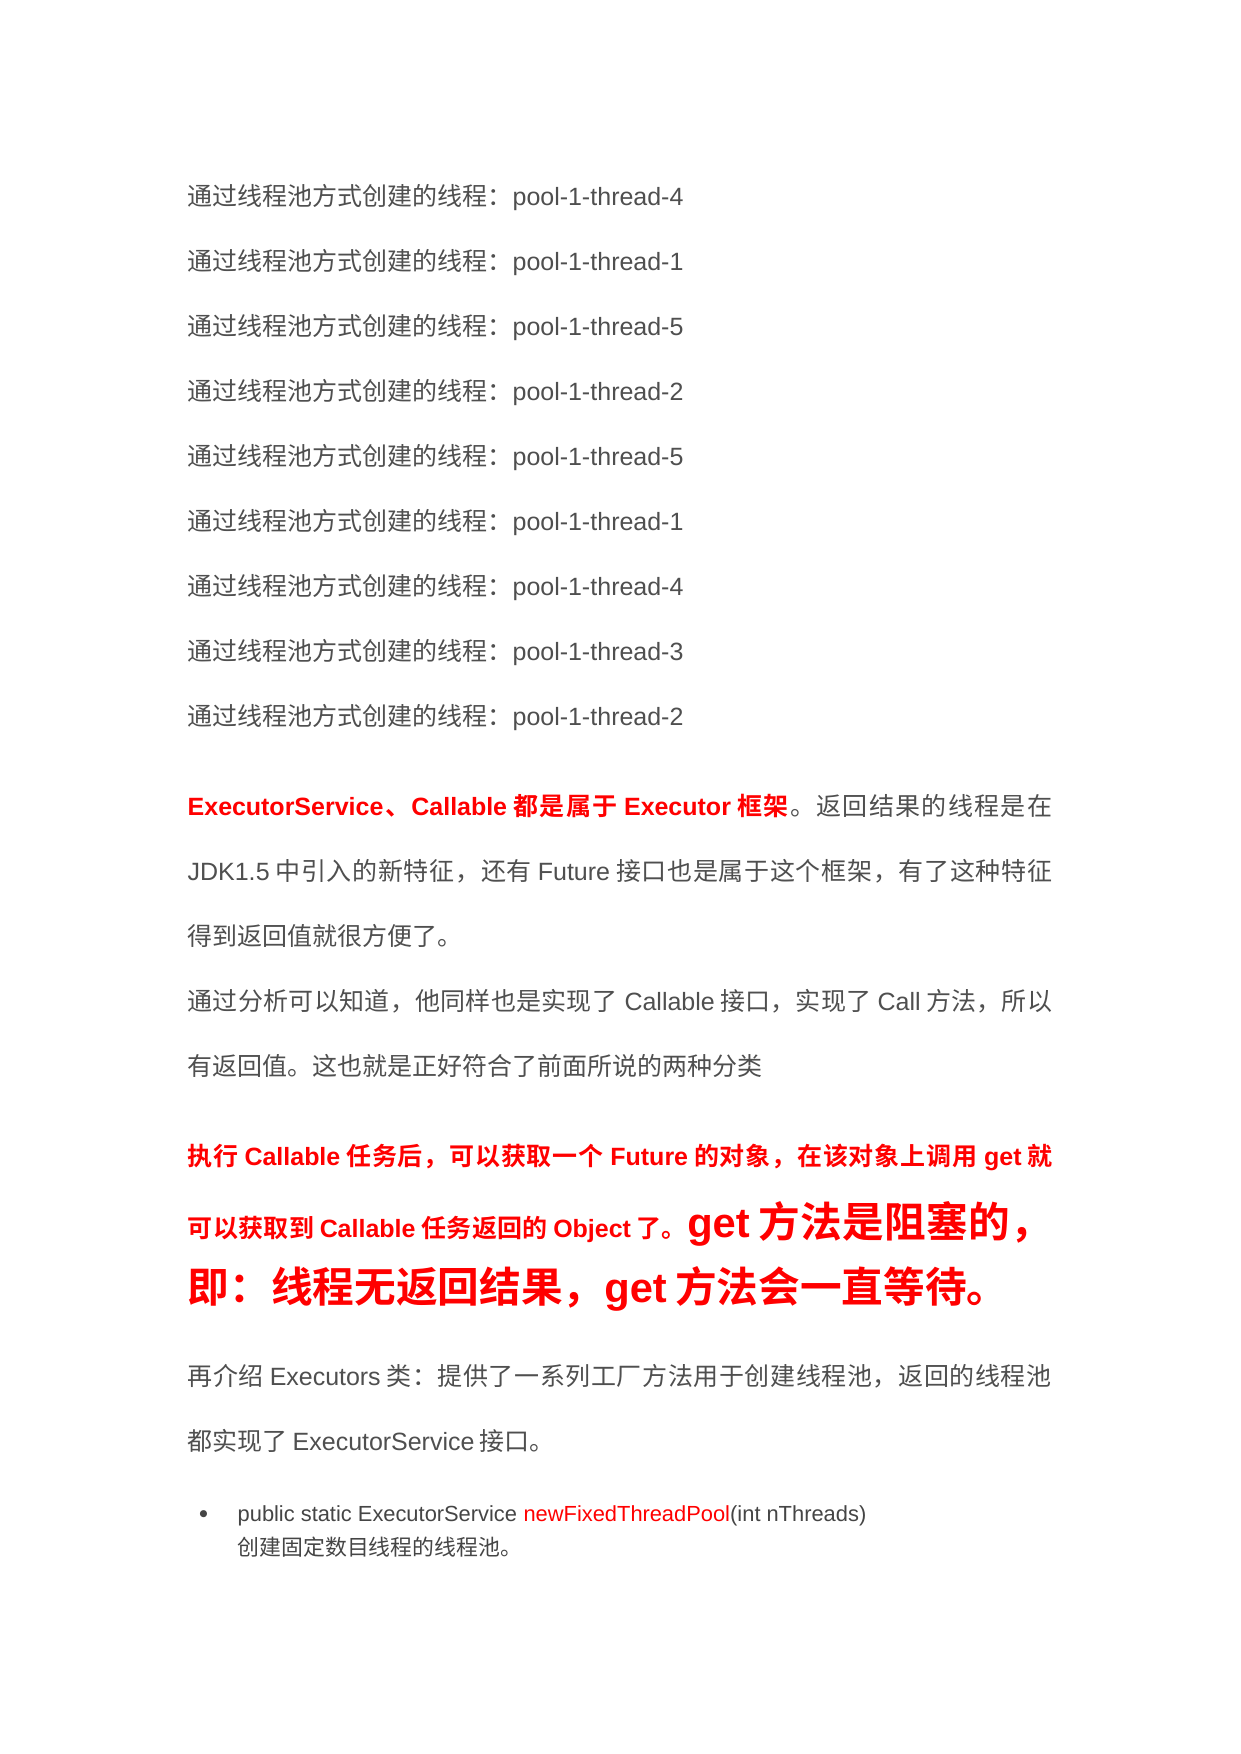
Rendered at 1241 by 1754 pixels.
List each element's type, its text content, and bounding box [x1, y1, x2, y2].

list public static ExecutorService newFixedThreadPool(int nThreads) 创建固定数目线程的线程池。 [200, 1497, 1053, 1562]
text 再介绍Executors类：提供了一系列工厂方法用于创建线程池，返回的线程池都实现了ExecutorService接口。 [187, 1342, 1053, 1472]
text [187, 162, 1053, 747]
text ExecutorService、Callable都是属于Executor框架。返回结果的线程是在JDK1.5中引入的新特征，还有Future接口也是属于这个框架，有了这种特征得到返回值就很方便了。 通过分析可以知道，他同样也是实现了Callable接口，实现了Call方法，所以有返回值。这也就是正好符合了前面所说的两种分类 [187, 772, 1053, 1097]
text 执行Callable任务后，可以获取一个Future的对象，在该对象上调用get就可以获取到Callable任务返回的Object了。get方法是阻塞的，即：线程无返回结果，get方法会一直等待。 [187, 1122, 1053, 1317]
